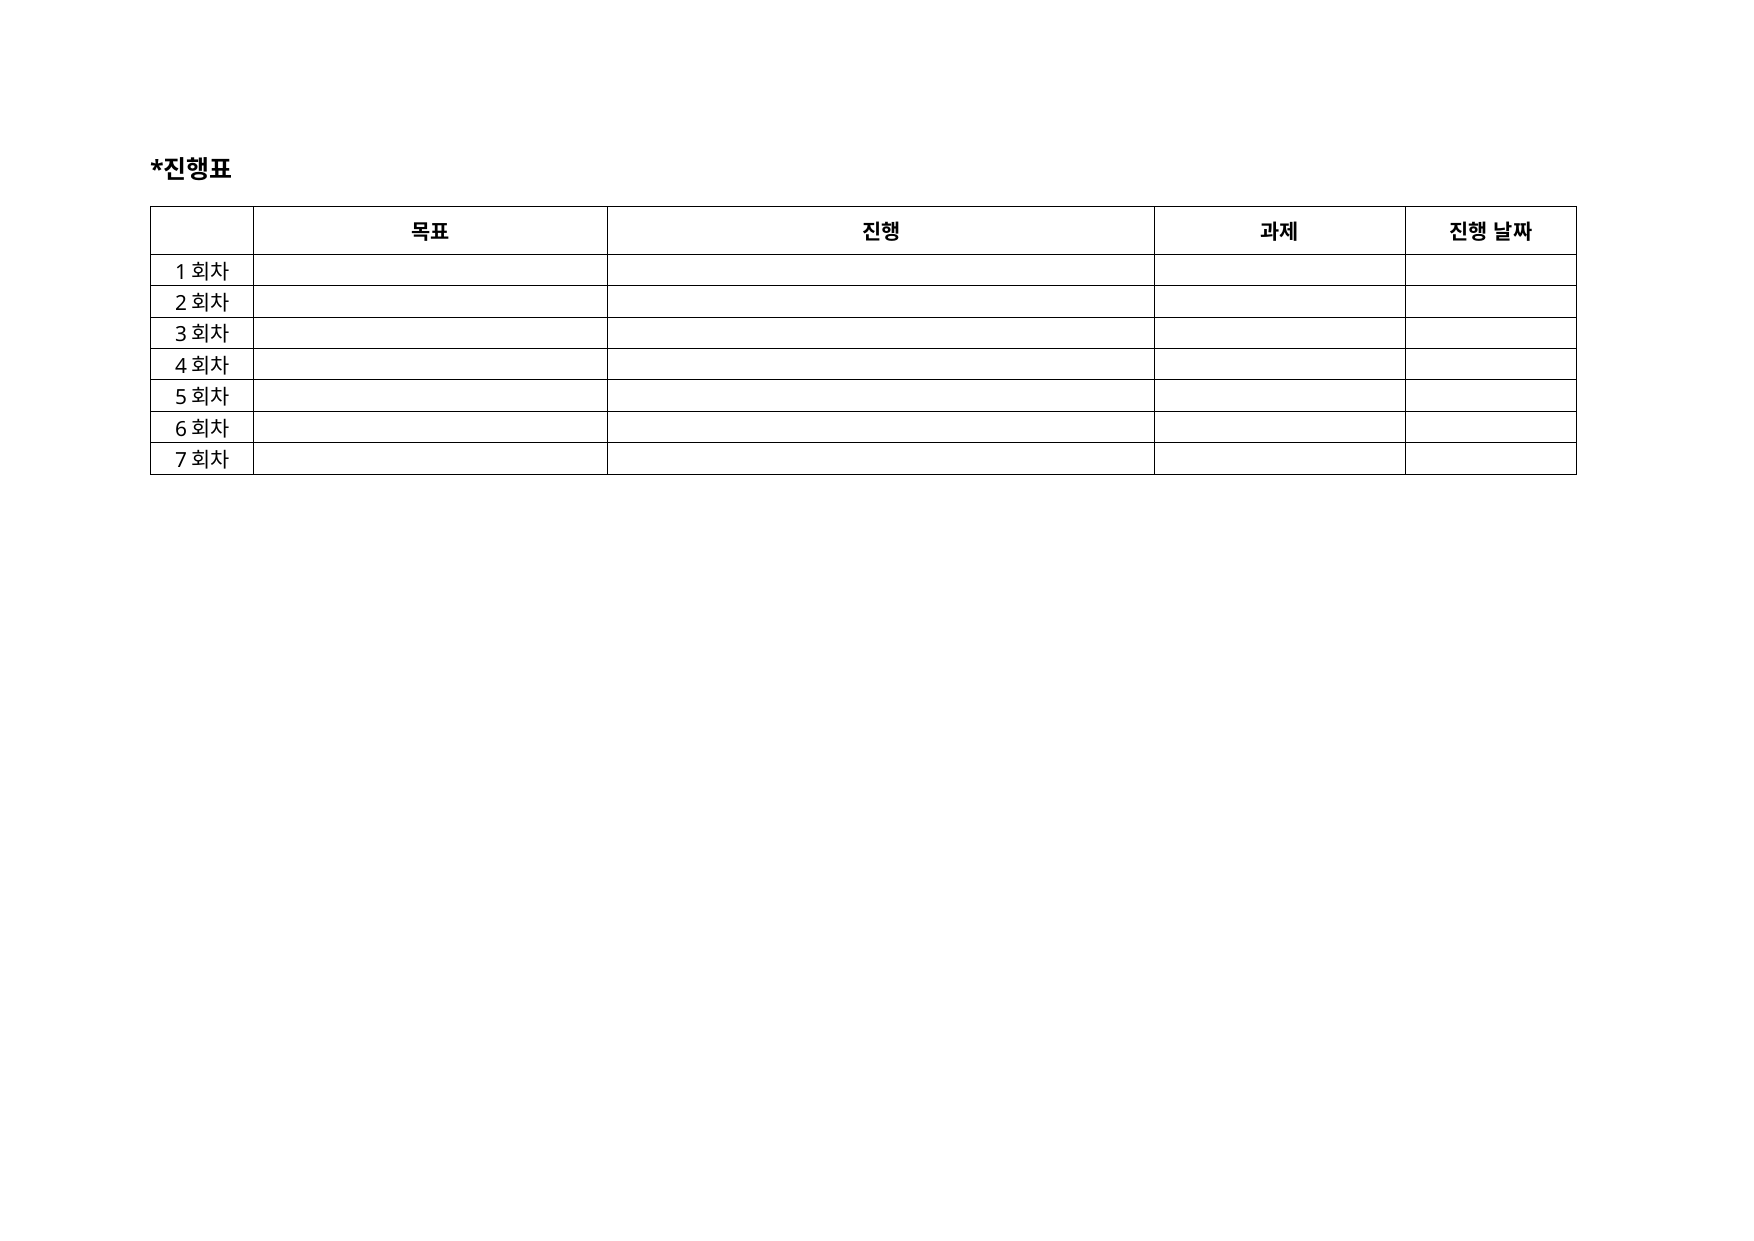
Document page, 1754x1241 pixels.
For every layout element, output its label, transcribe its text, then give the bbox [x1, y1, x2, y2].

table_cell [254, 380, 607, 411]
table_cell [1155, 412, 1405, 442]
table_cell [608, 286, 1154, 317]
table_cell 4회차 [151, 349, 253, 379]
table_cell 5회차 [151, 380, 253, 411]
table_cell 3회차 [151, 318, 253, 348]
table_cell [608, 443, 1154, 473]
table_header 과제 [1155, 207, 1405, 254]
table_cell [1406, 380, 1576, 411]
table_cell [254, 318, 607, 348]
table_cell [1406, 255, 1576, 285]
table_cell [608, 255, 1154, 285]
table_cell [254, 443, 607, 473]
table_cell [254, 255, 607, 285]
table_cell [254, 286, 607, 317]
table_cell [608, 412, 1154, 442]
table_cell [1406, 443, 1576, 473]
table_cell 6회차 [151, 412, 253, 442]
table_header [151, 207, 253, 254]
table_cell [1155, 380, 1405, 411]
table_cell [1155, 318, 1405, 348]
table_cell [1406, 318, 1576, 348]
table_cell [608, 349, 1154, 379]
table_cell 1회차 [151, 255, 253, 285]
table_header 목표 [254, 207, 607, 254]
table_cell [1155, 255, 1405, 285]
table_cell [1155, 443, 1405, 473]
table_header 진행 [608, 207, 1154, 254]
table_cell [1155, 286, 1405, 317]
text *진행표 [150, 150, 1577, 186]
table_cell [1406, 412, 1576, 442]
table_cell [608, 318, 1154, 348]
table_cell [254, 349, 607, 379]
table_cell [1155, 349, 1405, 379]
table_cell [1406, 349, 1576, 379]
table_cell [254, 412, 607, 442]
table_cell [1406, 286, 1576, 317]
table_cell [608, 380, 1154, 411]
table_cell 2회차 [151, 286, 253, 317]
table_cell 7회차 [151, 443, 253, 473]
table_header 진행 날짜 [1406, 207, 1576, 254]
